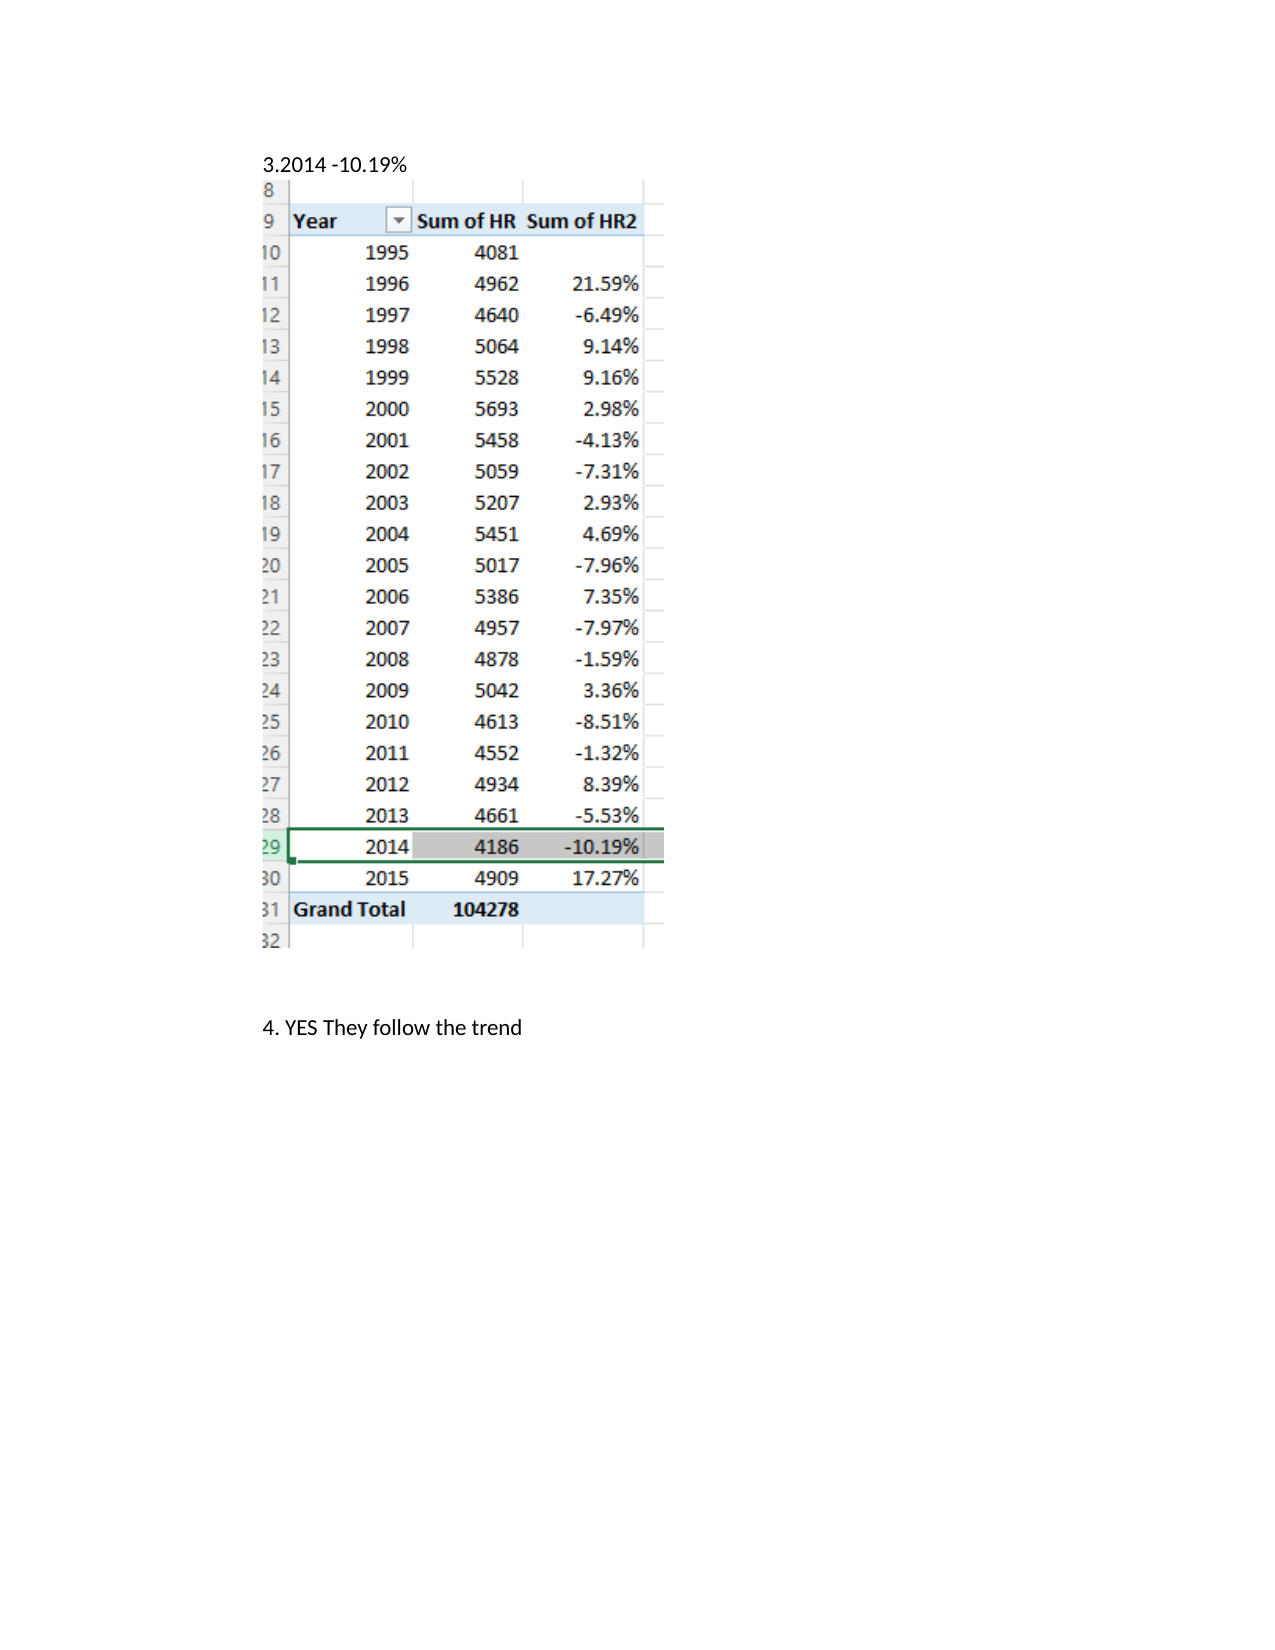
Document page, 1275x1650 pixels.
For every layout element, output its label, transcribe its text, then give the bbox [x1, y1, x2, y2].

text 4. YES They follow the trend [187, 1013, 1125, 1041]
list 3.2014 -10.19% [262, 150, 1125, 178]
picture [262, 180, 664, 948]
